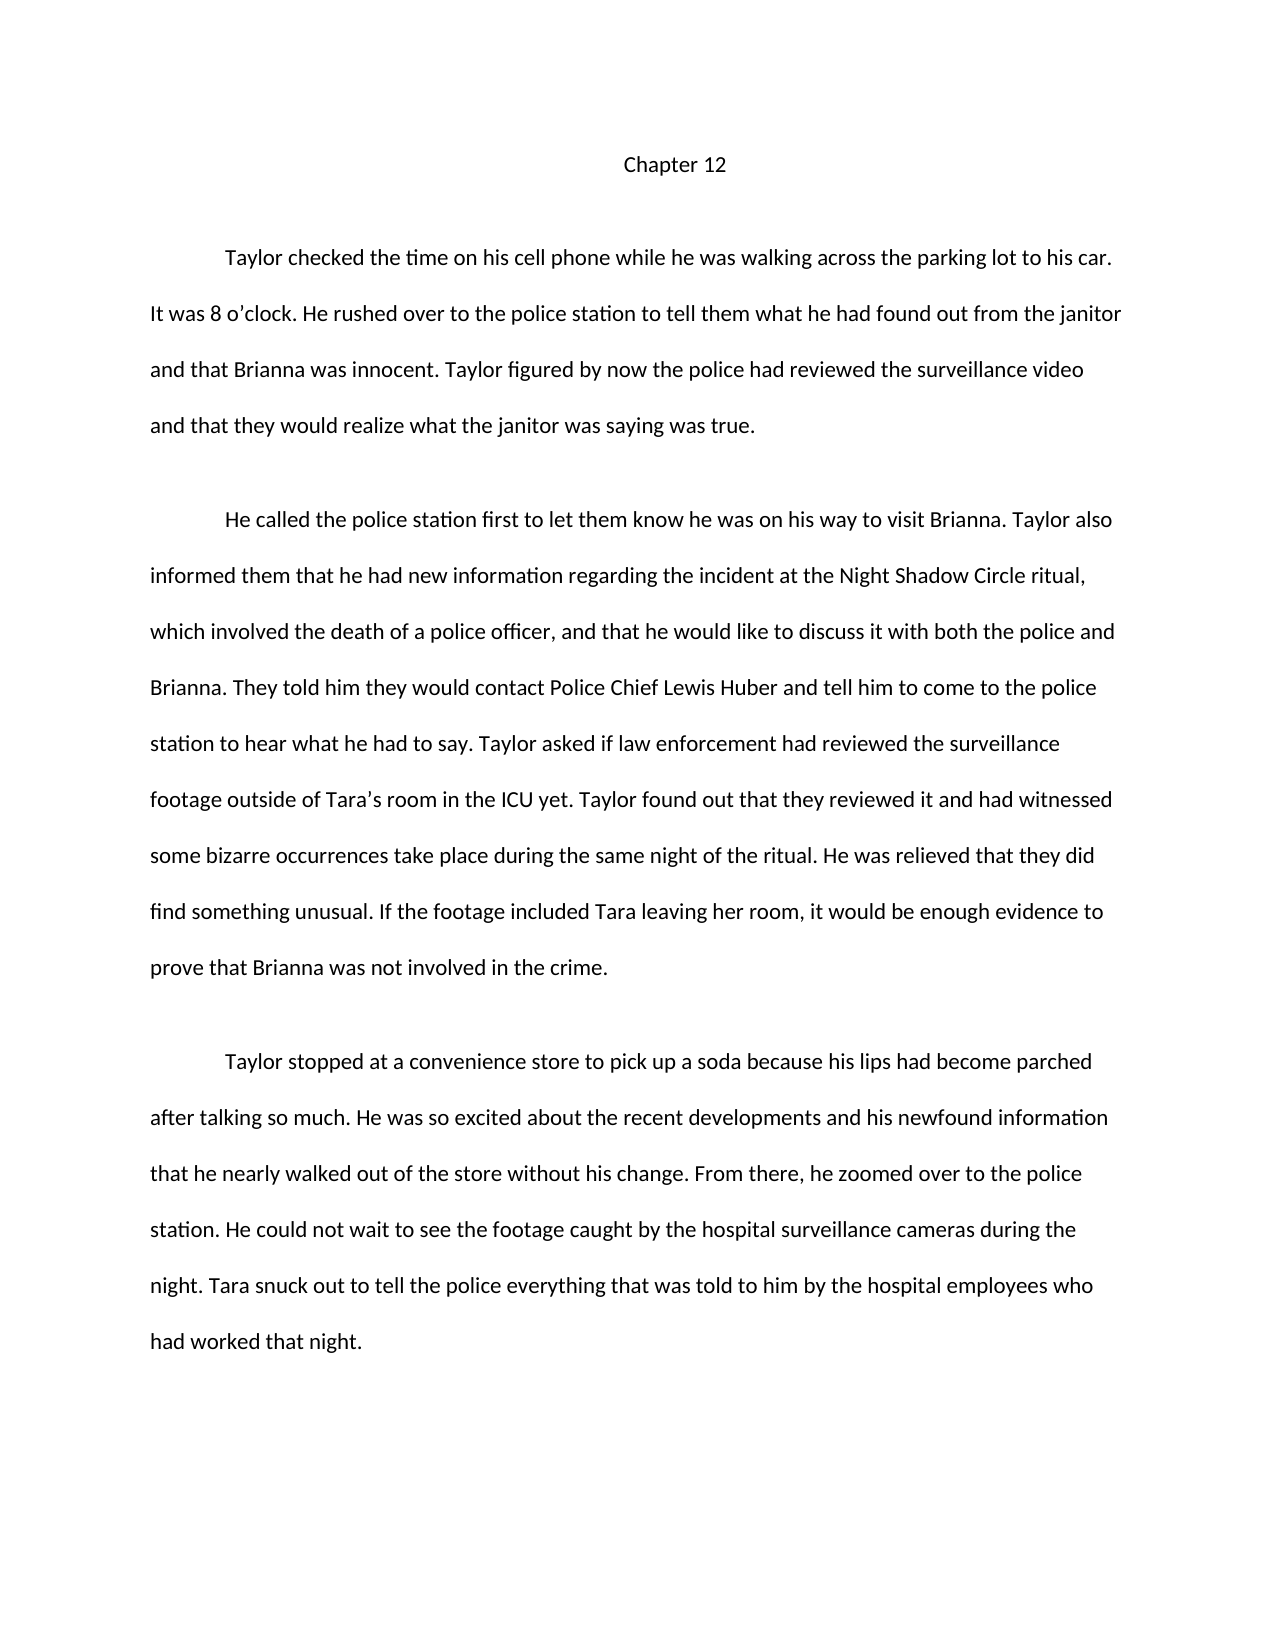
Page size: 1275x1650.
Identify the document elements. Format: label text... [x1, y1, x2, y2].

text Taylor stopped at a convenience store to pick up a soda because his lips had become parched after talking so much. He was so excited about the recent developments and his newfound information that he nearly walked out of the store without his change. From there, he zoomed over to the police station. He could not wait to see the footage caught by the hospital surveillance cameras during the night. Tara snuck out to tell the police everything that was told to him by the hospital employees who had worked that night. [150, 1047, 1125, 1355]
text Chapter 12 [150, 150, 1125, 178]
text Taylor checked the time on his cell phone while he was walking across the parking lot to his car. It was 8 o’clock. He rushed over to the police station to tell them what he had found out from the janitor and that Brianna was innocent. Taylor figured by now the police had reviewed the surveillance video and that they would realize what the janitor was saying was true. [150, 243, 1125, 440]
text He called the police station first to let them know he was on his way to visit Brianna. Taylor also informed them that he had new information regarding the incident at the Night Shadow Circle ritual, which involved the death of a police officer, and that he would like to discuss it with both the police and Brianna. They told him they would contact Police Chief Lewis Huber and tell him to come to the police station to hear what he had to say. Taylor asked if law enforcement had reviewed the surveillance footage outside of Tara’s room in the ICU yet. Taylor found out that they reviewed it and had witnessed some bizarre occurrences take place during the same night of the ritual. He was relieved that they did find something unusual. If the footage included Tara leaving her room, it would be enough evidence to prove that Brianna was not involved in the crime. [150, 505, 1125, 982]
